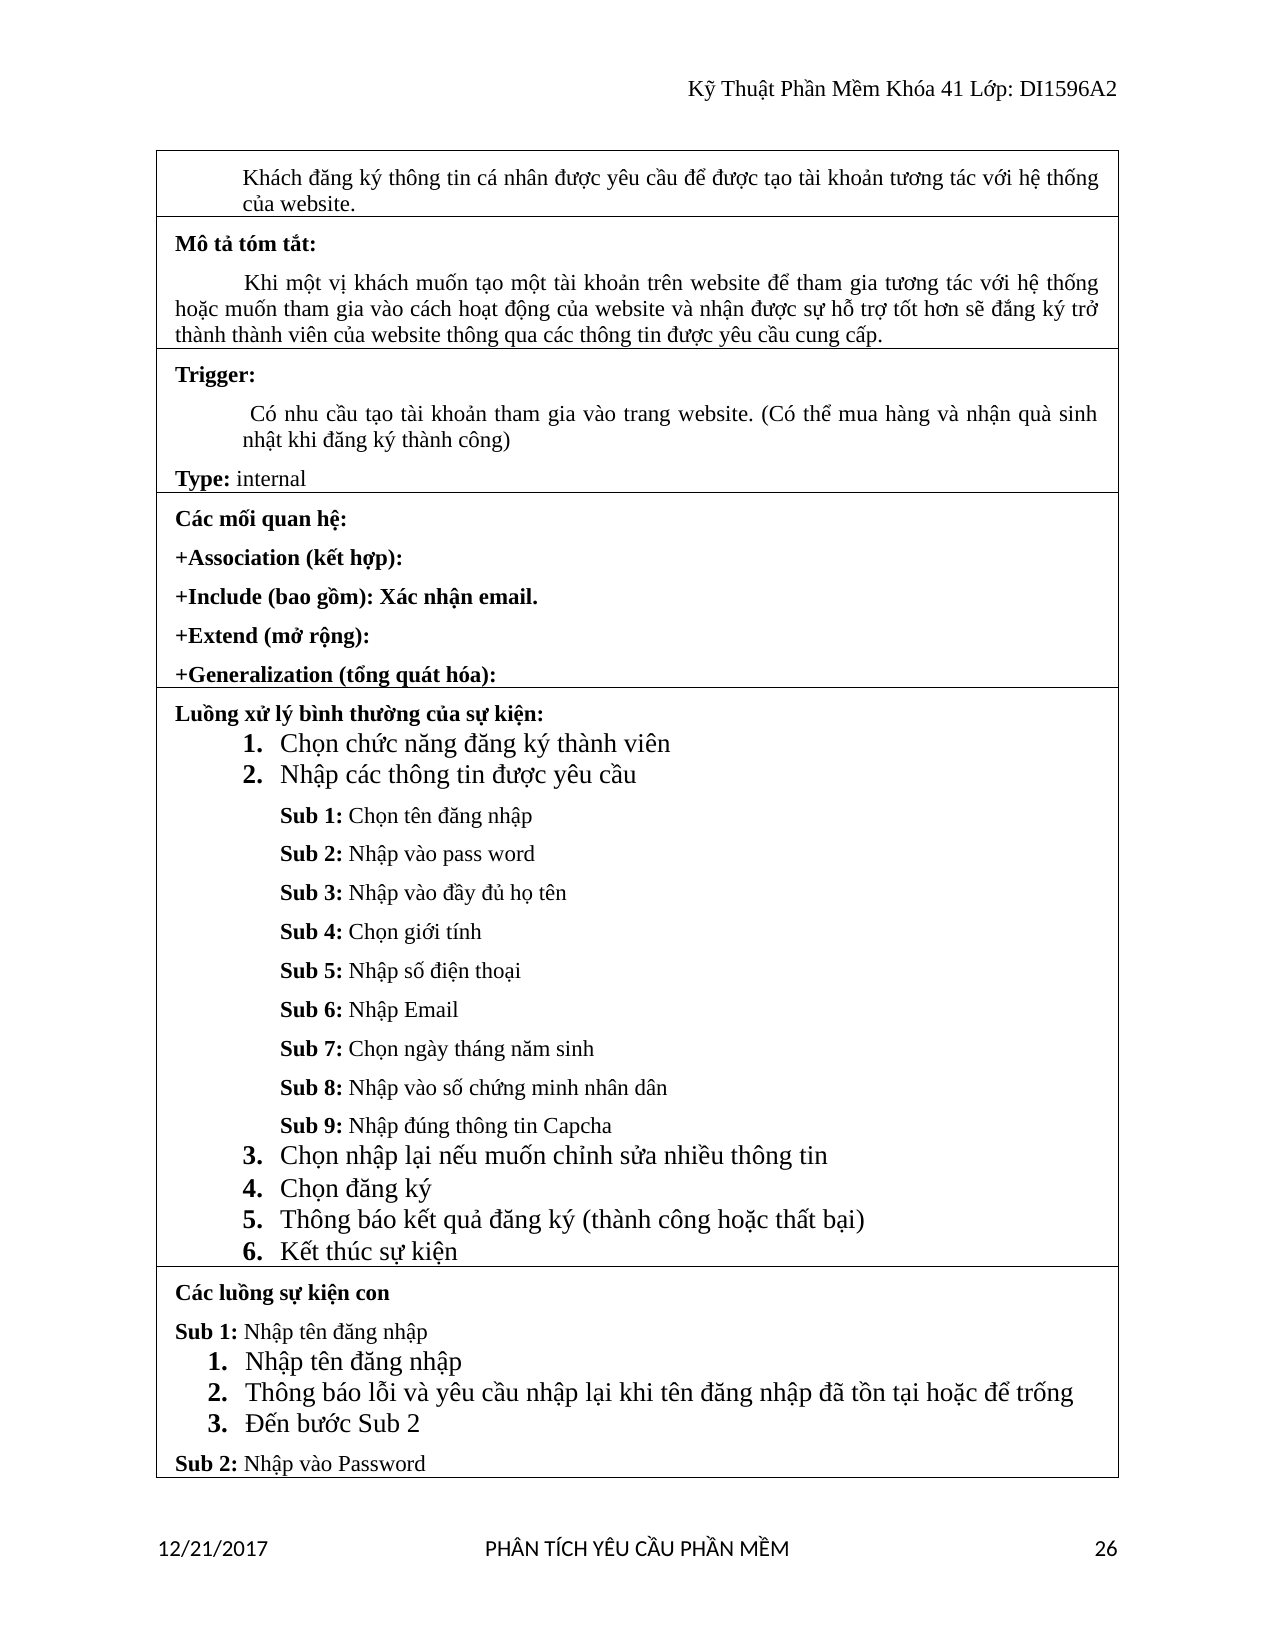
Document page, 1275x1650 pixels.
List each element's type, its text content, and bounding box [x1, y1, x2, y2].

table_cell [157, 1267, 1118, 1477]
table_cell Luồng xử lý bình thường của sự kiện: Chọn chức năng đăng ký thành viên Nhập các thông tin được yêu cầu Sub 1: Chọn tên đăng nhập Sub 2: Nhập vào pass word Sub 3: Nhập vào đầy đủ họ tên Sub 4: Chọn giới tính Sub 5: Nhập số điện thoại Sub 6: Nhập Email Sub 7: Chọn ngày tháng năm sinh Sub 8: Nhập vào số chứng minh nhân dân Sub 9: Nhập đúng thông tin Capcha Chọn nhập lại nếu muốn chỉnh sửa nhiều thông tin Chọn đăng ký Thông báo kết quả đăng ký (thành công hoặc thất bại) Kết thúc sự kiện [157, 688, 1118, 1266]
table_cell Mô tả tóm tắt: Khi một vị khách muốn tạo một tài khoản trên website để tham gia tương tác với hệ thống hoặc muốn tham gia vào cách hoạt động của website và nhận được sự hỗ trợ tốt hơn sẽ đắng ký trở thành thành viên của website thông qua các thông tin được yêu cầu cung cấp. [157, 217, 1118, 348]
table_cell Trigger: Có nhu cầu tạo tài khoản tham gia vào trang website. (Có thể mua hàng và nhận quà sinh nhật khi đăng ký thành công) Type: internal [157, 349, 1118, 492]
table_cell Các mối quan hệ: +Association (kết hợp): +Include (bao gồm): Xác nhận email. +Extend (mở rộng): +Generalization (tổng quát hóa): [157, 493, 1118, 687]
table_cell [157, 151, 1118, 216]
